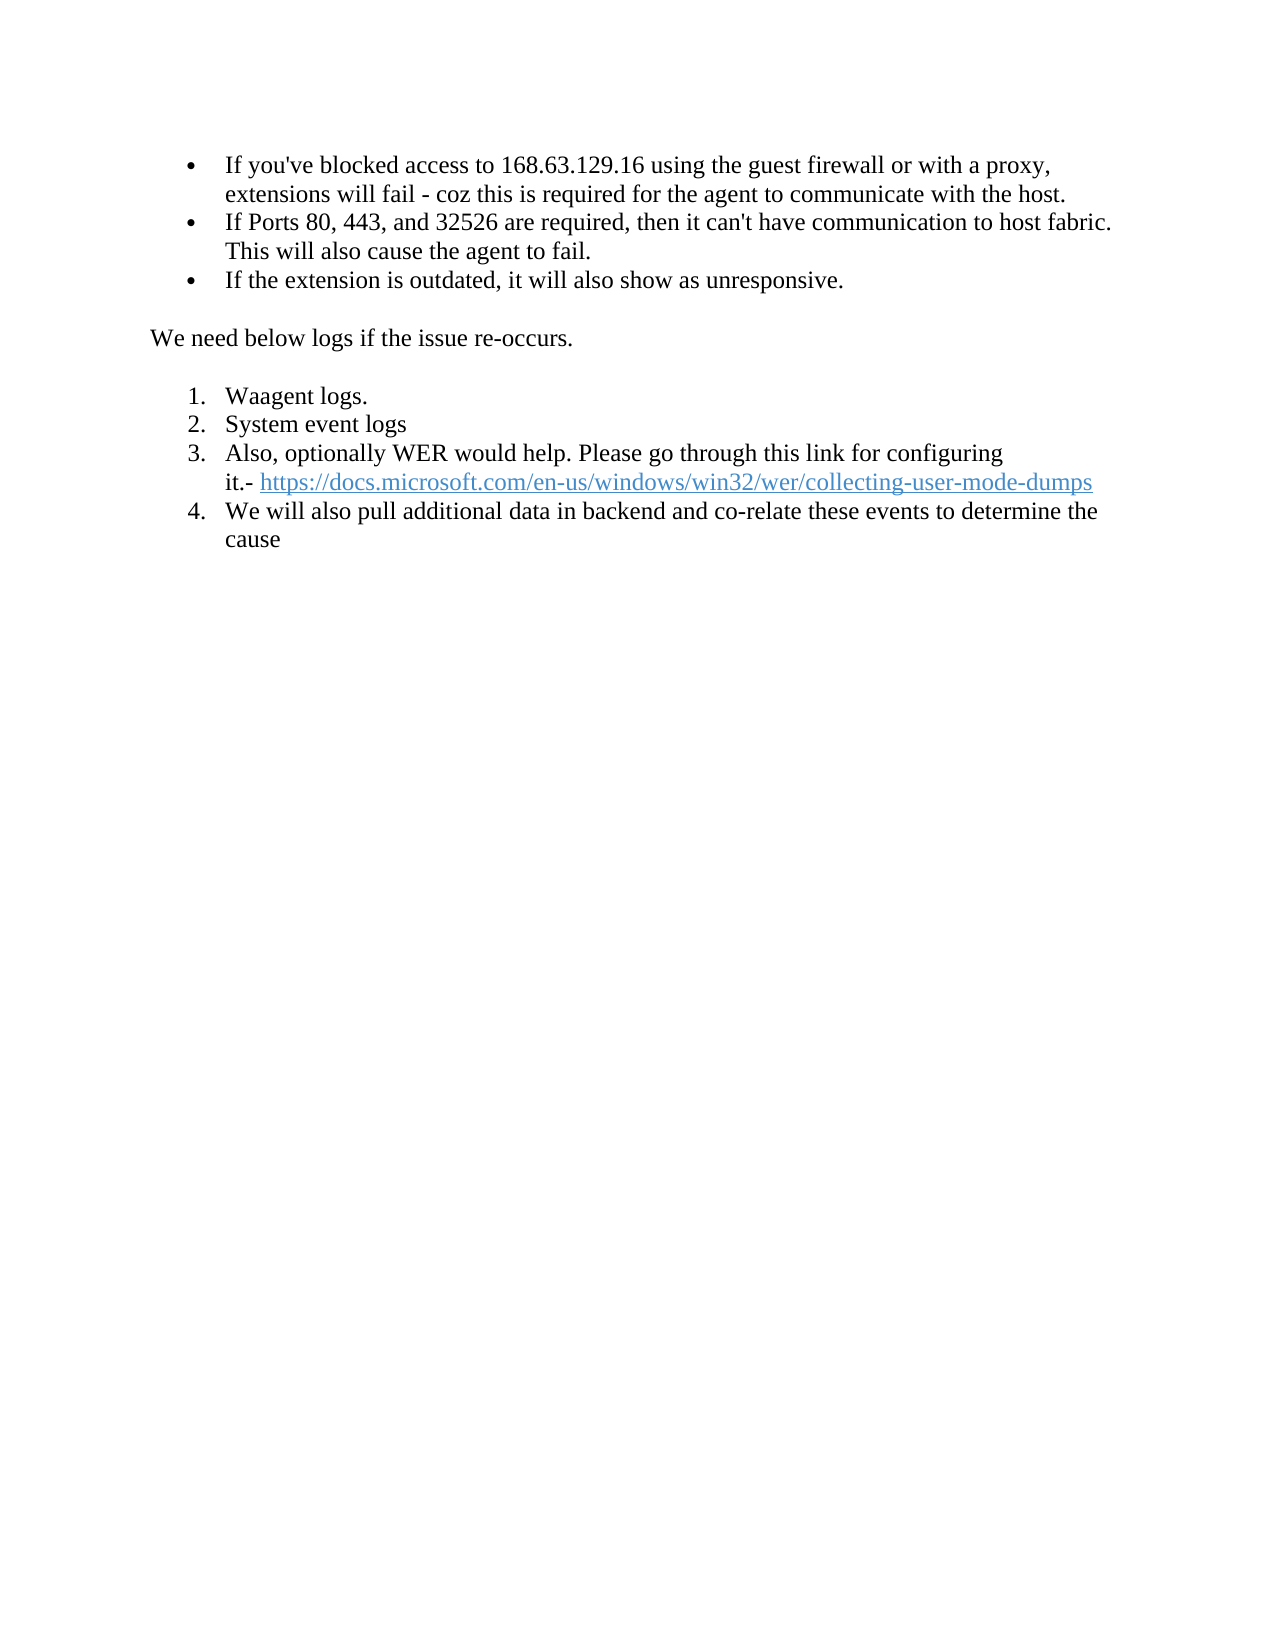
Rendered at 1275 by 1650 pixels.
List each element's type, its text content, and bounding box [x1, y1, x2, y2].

list If Ports 80, 443, and 32526 are required, then it can't have communication to host fabric. This will also cause the agent to fail. [187, 207, 1125, 265]
list If you've blocked access to 168.63.129.16 using the guest firewall or with a proxy, extensions will fail - coz this is required for the agent to communicate with the host. [187, 150, 1125, 207]
list Also, optionally WER would help. Please go through this link for configuring it.- https://docs.microsoft.com/en-us/windows/win32/wer/collecting-user-mode-dumps [187, 438, 1125, 496]
list System event logs [187, 409, 1125, 438]
list We will also pull additional data in backend and co-relate these events to determine the cause [187, 496, 1125, 553]
list If the extension is outdated, it will also show as unresponsive. [187, 265, 1125, 294]
list Waagent logs. [187, 381, 1125, 409]
text We need below logs if the issue re-occurs. [150, 323, 1125, 352]
